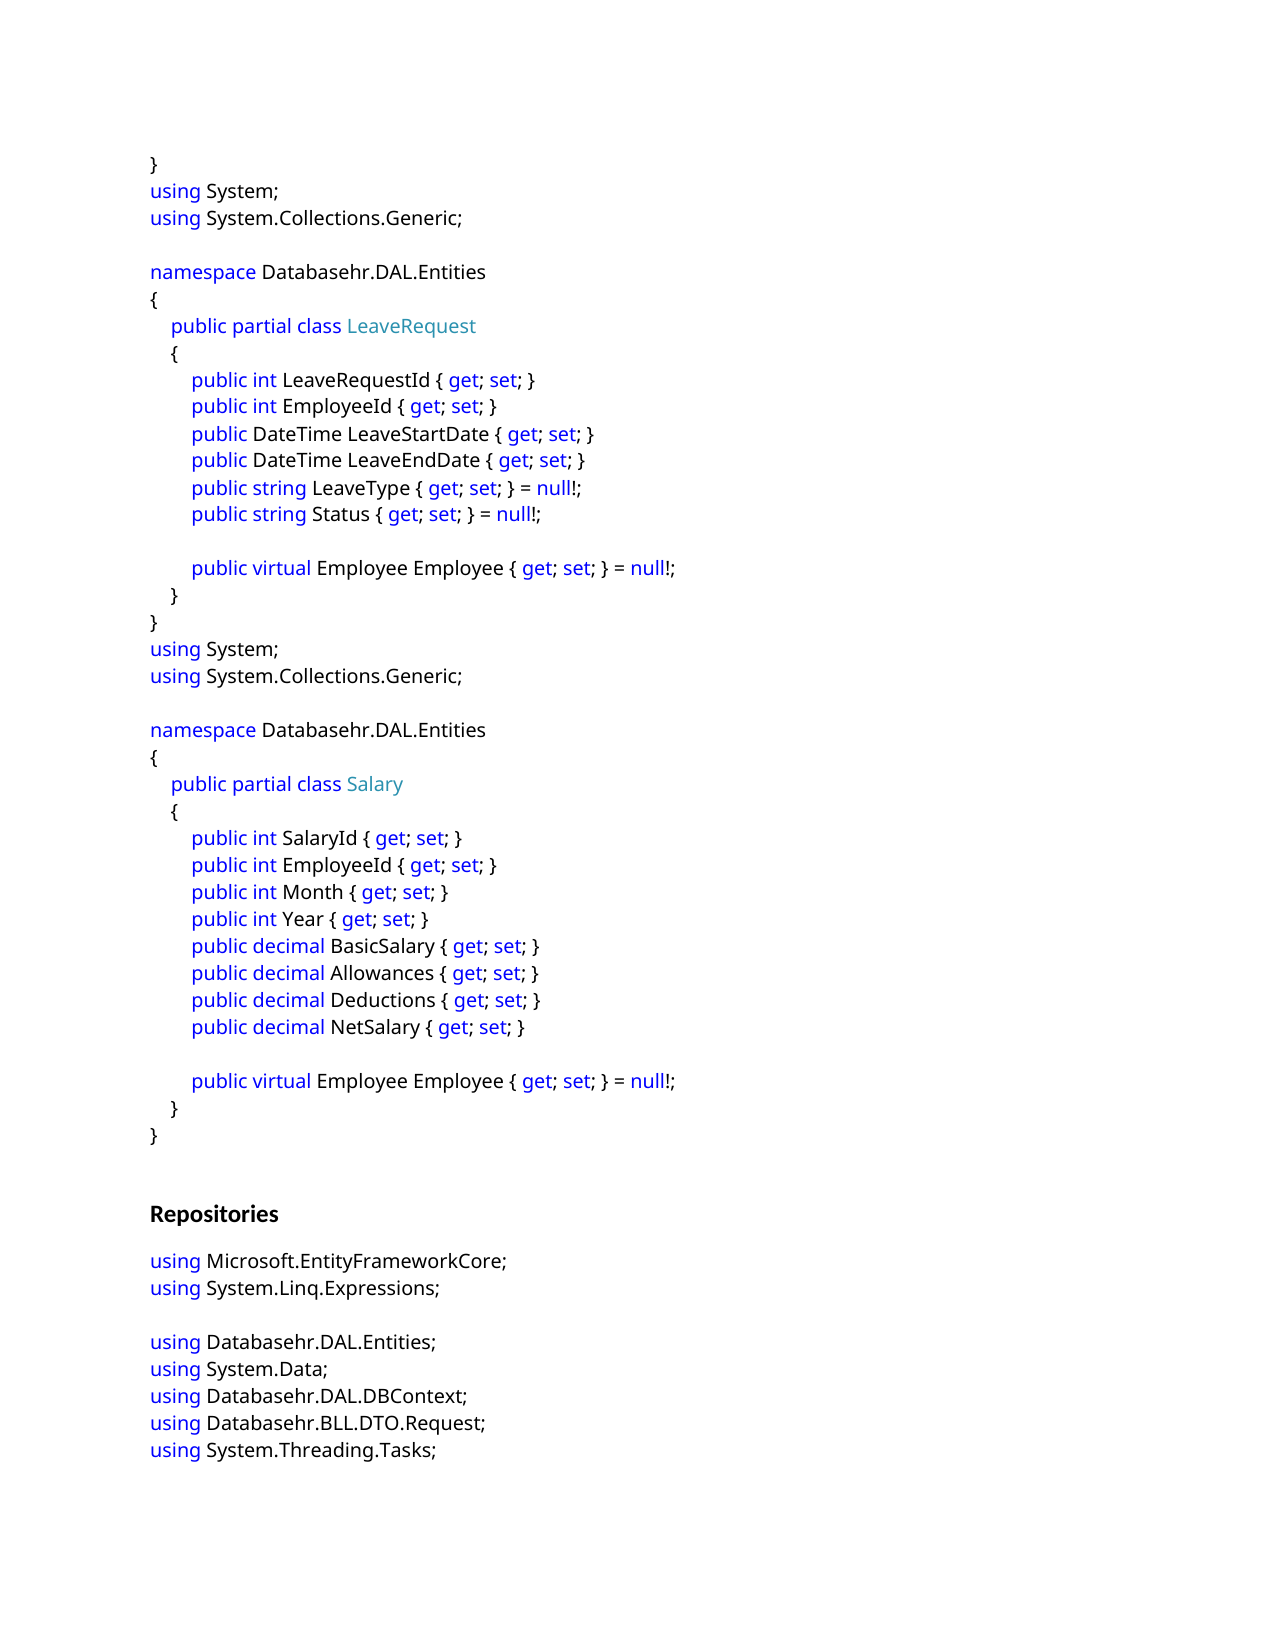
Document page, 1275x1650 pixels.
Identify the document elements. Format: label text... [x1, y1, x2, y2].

text public int EmployeeId { get; set; } [150, 393, 1125, 420]
text using System.Linq.Expressions; [150, 1274, 1125, 1301]
text using Microsoft.EntityFrameworkCore; [150, 1247, 1125, 1274]
text using Databasehr.DAL.DBContext; [150, 1382, 1125, 1409]
text public string LeaveType { get; set; } = null!; [150, 474, 1125, 501]
text public decimal Deductions { get; set; } [150, 986, 1125, 1013]
text using System.Data; [150, 1355, 1125, 1382]
text public int EmployeeId { get; set; } [150, 851, 1125, 878]
text } [150, 1094, 1125, 1121]
text public decimal NetSalary { get; set; } [150, 1013, 1125, 1040]
text public partial class Salary [150, 771, 1125, 797]
text public partial class LeaveRequest [150, 312, 1125, 339]
text using System.Collections.Generic; [150, 204, 1125, 231]
text namespace Databasehr.DAL.Entities [150, 258, 1125, 285]
text { [150, 339, 1125, 366]
text public DateTime LeaveEndDate { get; set; } [150, 447, 1125, 474]
text { [150, 285, 1125, 312]
text } [150, 609, 1125, 636]
text using System.Threading.Tasks; [150, 1436, 1125, 1463]
text Repositories [150, 1198, 1125, 1228]
text } [150, 582, 1125, 609]
text public virtual Employee Employee { get; set; } = null!; [150, 555, 1125, 582]
text { [150, 797, 1125, 824]
text public decimal BasicSalary { get; set; } [150, 932, 1125, 959]
text public int Month { get; set; } [150, 878, 1125, 905]
text public int LeaveRequestId { get; set; } [150, 366, 1125, 393]
text using System; [150, 636, 1125, 663]
text } [150, 150, 1125, 177]
text public decimal Allowances { get; set; } [150, 959, 1125, 986]
text using System.Collections.Generic; [150, 663, 1125, 689]
text using System; [150, 177, 1125, 204]
text public DateTime LeaveStartDate { get; set; } [150, 420, 1125, 447]
text using Databasehr.DAL.Entities; [150, 1328, 1125, 1355]
text using Databasehr.BLL.DTO.Request; [150, 1409, 1125, 1436]
text { [150, 743, 1125, 771]
text namespace Databasehr.DAL.Entities [150, 717, 1125, 743]
text public int Year { get; set; } [150, 905, 1125, 932]
text public virtual Employee Employee { get; set; } = null!; [150, 1067, 1125, 1094]
text } [150, 1121, 1125, 1148]
text public int SalaryId { get; set; } [150, 824, 1125, 851]
text public string Status { get; set; } = null!; [150, 501, 1125, 528]
